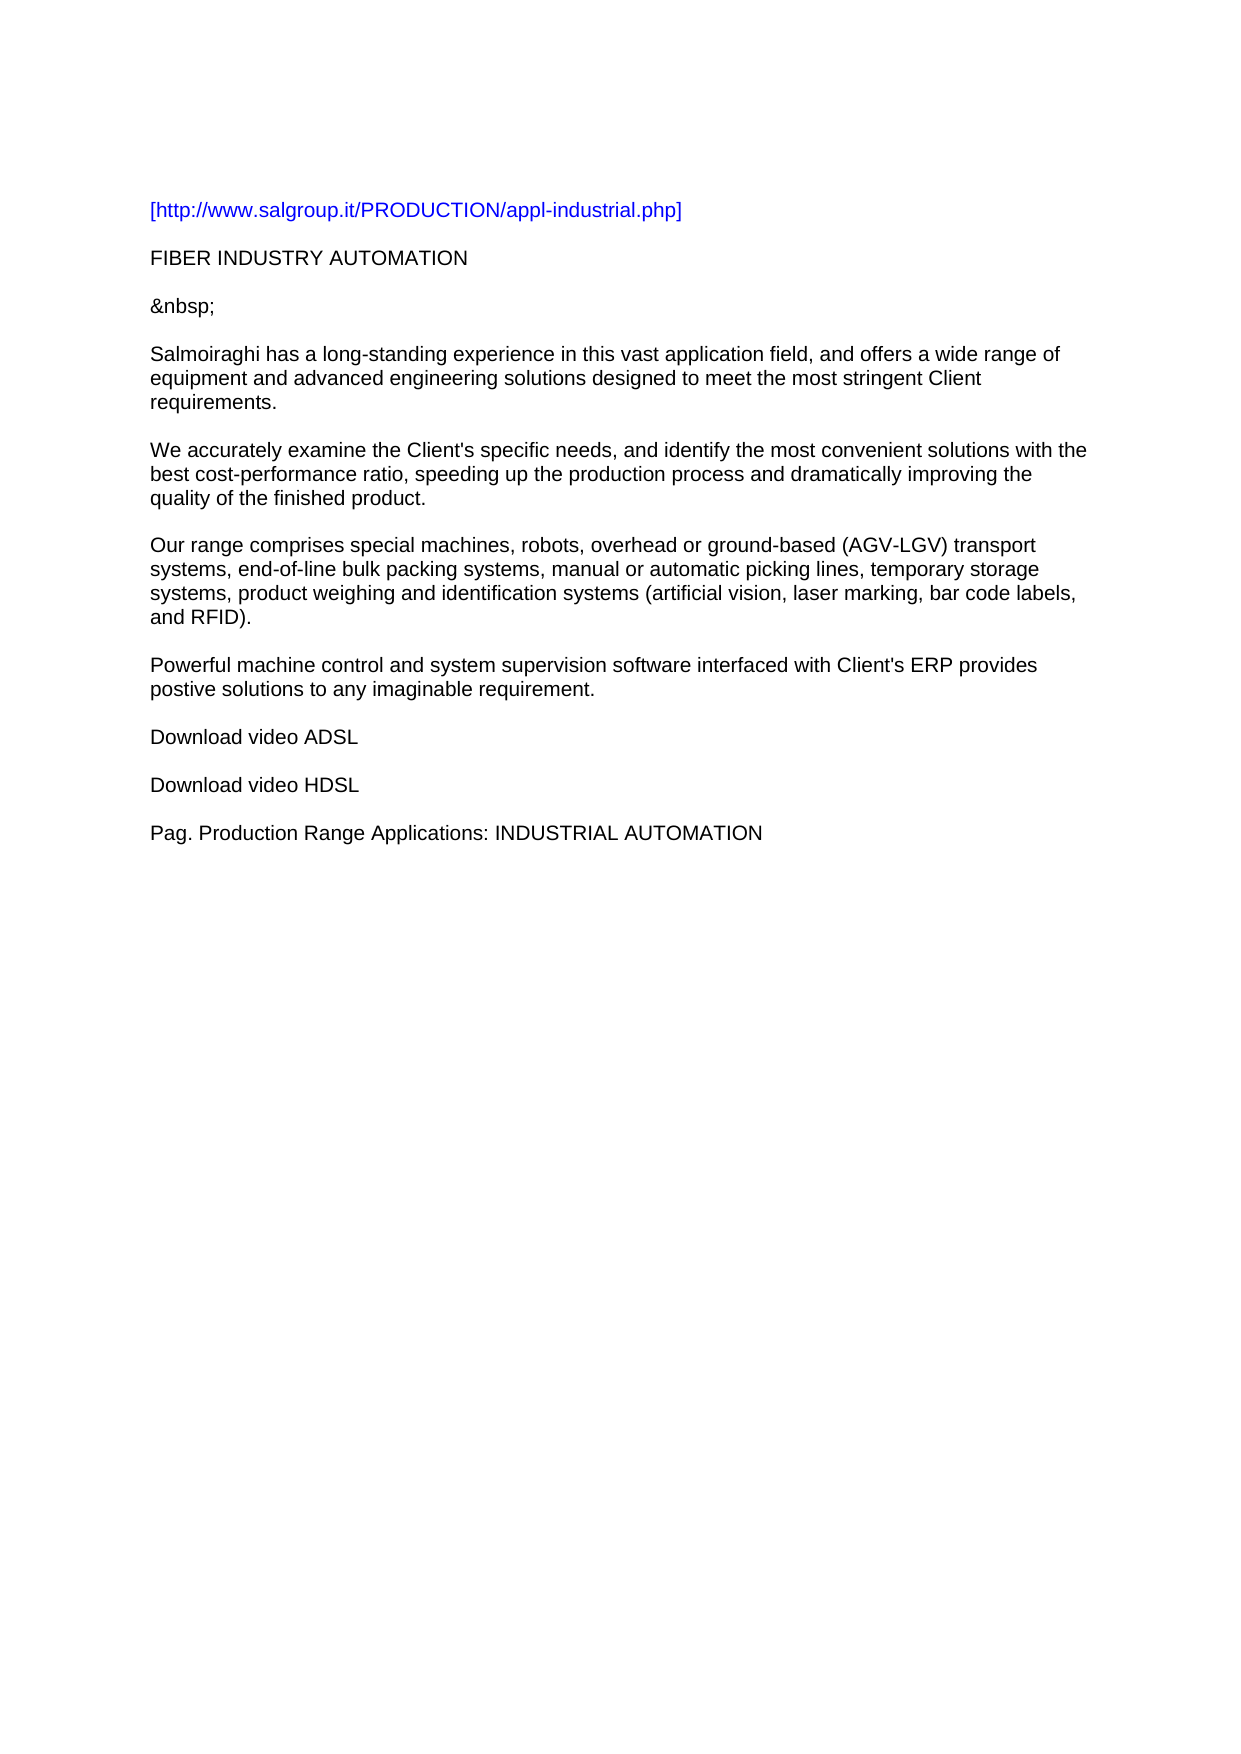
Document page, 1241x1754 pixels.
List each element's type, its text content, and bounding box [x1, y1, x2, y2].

text Powerful machine control and system supervision software interfaced with Client's ERP provides postive solutions to any imaginable requirement. [150, 653, 1090, 701]
text Our range comprises special machines, robots, overhead or ground-based (AGV-LGV) transport systems, end-of-line bulk packing systems, manual or automatic picking lines, temporary storage systems, product weighing and identification systems (artificial vision, laser marking, bar code labels, and RFID). [150, 533, 1090, 629]
text FIBER INDUSTRY AUTOMATION [150, 246, 1090, 270]
text &nbsp; [150, 294, 1090, 318]
text Download video HDSL [150, 773, 1090, 797]
text Download video ADSL [150, 725, 1090, 749]
text Salmoiraghi has a long-standing experience in this vast application field, and offers a wide range of equipment and advanced engineering solutions designed to meet the most stringent Client requirements. [150, 342, 1090, 413]
text [http://www.salgroup.it/PRODUCTION/appl-industrial.php] [150, 198, 1090, 222]
text We accurately examine the Client's specific needs, and identify the most convenient solutions with the best cost-performance ratio, speeding up the production process and dramatically improving the quality of the finished product. [150, 437, 1090, 509]
text Pag. Production Range Applications: INDUSTRIAL AUTOMATION [150, 821, 1090, 845]
